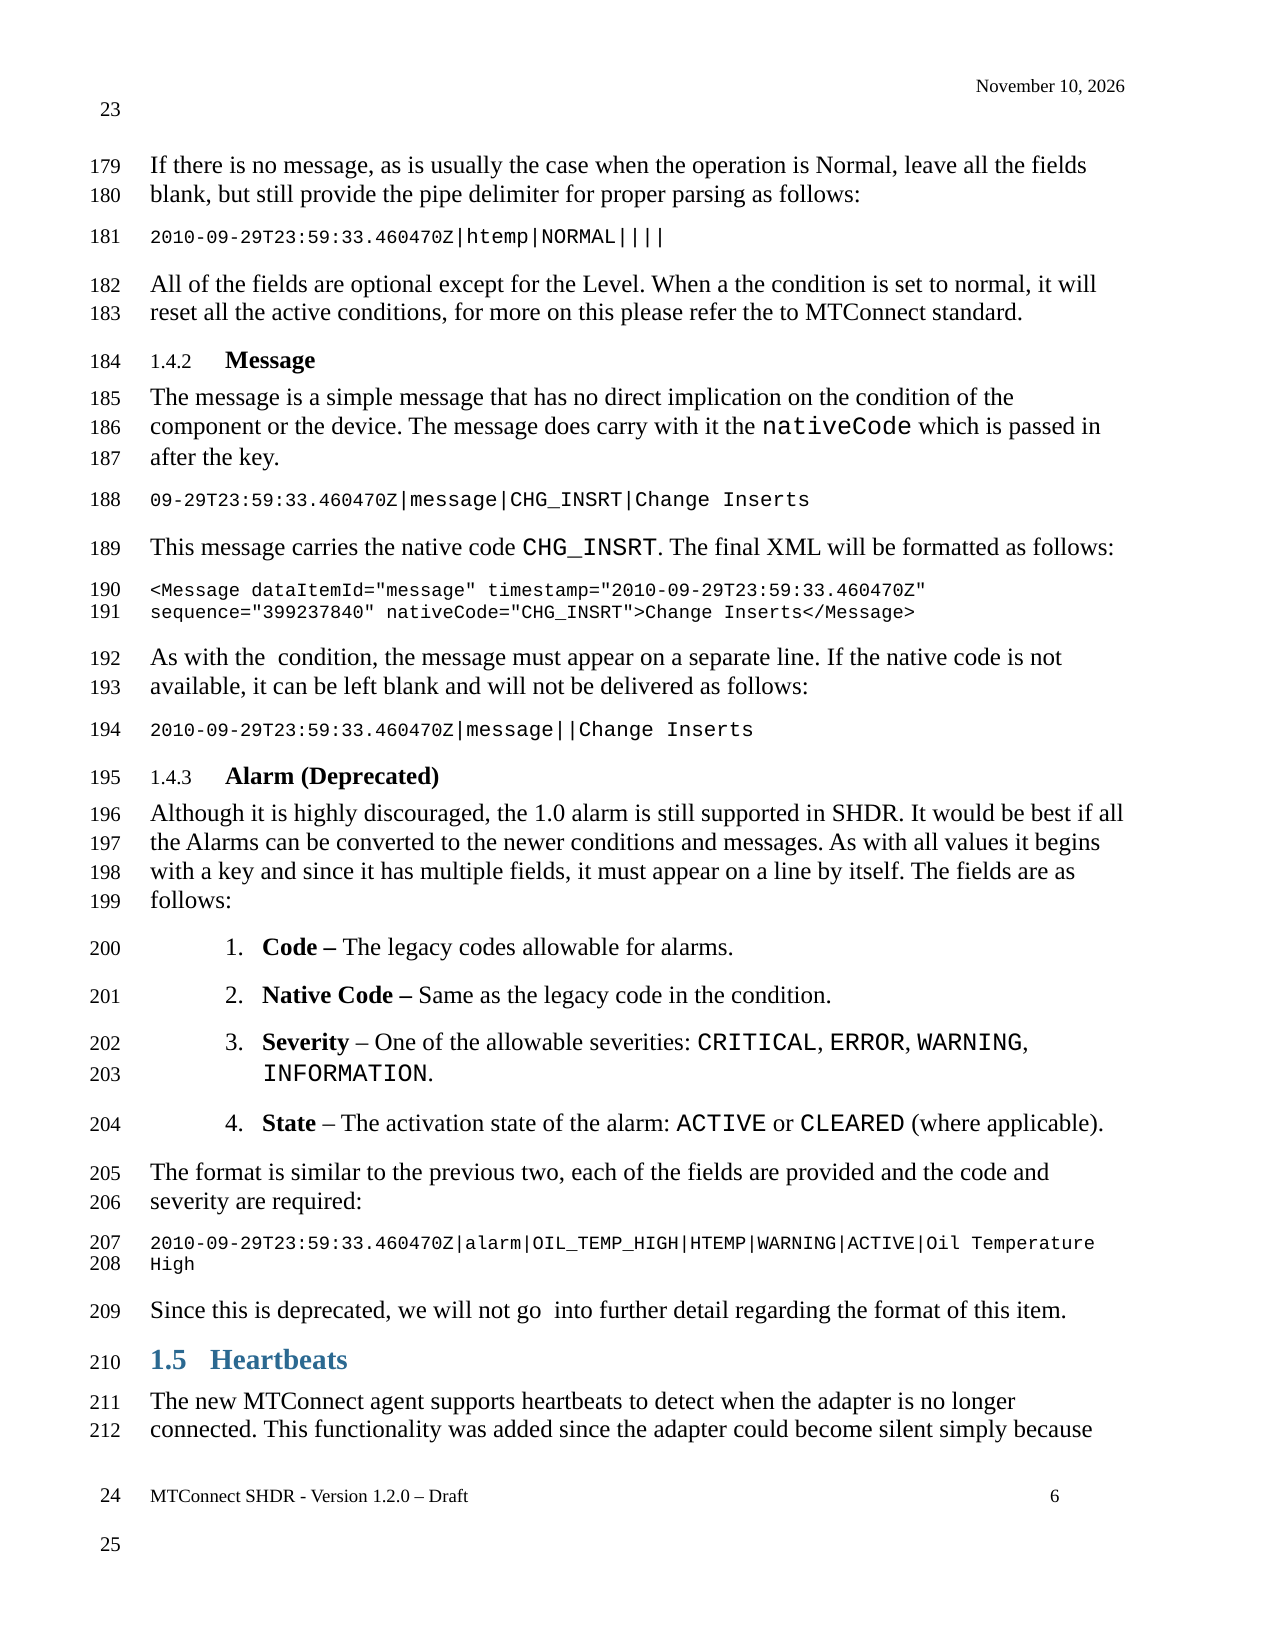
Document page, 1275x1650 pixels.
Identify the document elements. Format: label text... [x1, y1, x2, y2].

text 2010-09-29T23:59:33.460470Z|alarm|OIL_TEMP_HIGH|HTEMP|WARNING|ACTIVE|Oil Temperature High [150, 1233, 1125, 1276]
list Code – The legacy codes allowable for alarms. [225, 932, 1125, 961]
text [150, 1386, 1125, 1443]
list Native Code – Same as the legacy code in the condition. [225, 980, 1125, 1008]
text Since this is deprecated, we will not go into further detail regarding the format of this item. [150, 1295, 1125, 1323]
subtitle Message [150, 345, 1125, 374]
text As with the condition, the message must appear on a separate line. If the native code is not available, it can be left blank and will not be delivered as follows: [150, 642, 1125, 700]
text If there is no message, as is usually the case when the operation is Normal, leave all the fields blank, but still provide the pipe delimiter for proper parsing as follows: [150, 150, 1125, 207]
text The format is similar to the previous two, each of the fields are provided and the code and severity are required: [150, 1157, 1125, 1215]
text <Message dataItemId="message" timestamp="2010-09-29T23:59:33.460470Z" sequence="399237840" nativeCode="CHG_INSRT">Change Inserts</Message> [150, 581, 1125, 624]
subtitle Heartbeats [150, 1342, 1125, 1376]
text Although it is highly discouraged, the 1.0 alarm is still supported in SHDR. It would be best if all the Alarms can be converted to the newer conditions and messages. As with all values it begins with a key and since it has multiple fields, it must appear on a line by itself. The fields are as follows: [150, 798, 1125, 913]
text 09-29T23:59:33.460470Z|message|CHG_INSRT|Change Inserts [150, 489, 1125, 513]
list Severity – One of the allowable severities: CRITICAL, ERROR, WARNING, INFORMATION. [225, 1027, 1125, 1089]
list State – The activation state of the alarm: ACTIVE or CLEARED (where applicable). [225, 1108, 1125, 1138]
subtitle Alarm (Deprecated) [150, 761, 1125, 790]
text The message is a simple message that has no direct implication on the condition of the component or the device. The message does carry with it the nativeCode which is passed in after the key. [150, 382, 1125, 471]
text 2010-09-29T23:59:33.460470Z|message||Change Inserts [150, 719, 1125, 742]
text 2010-09-29T23:59:33.460470Z|htemp|NORMAL|||| [150, 226, 1125, 250]
text All of the fields are optional except for the Level. When a the condition is set to normal, it will reset all the active conditions, for more on this please refer the to MTConnect standard. [150, 269, 1125, 326]
text This message carries the native code CHG_INSRT. The final XML will be formatted as follows: [150, 532, 1125, 562]
